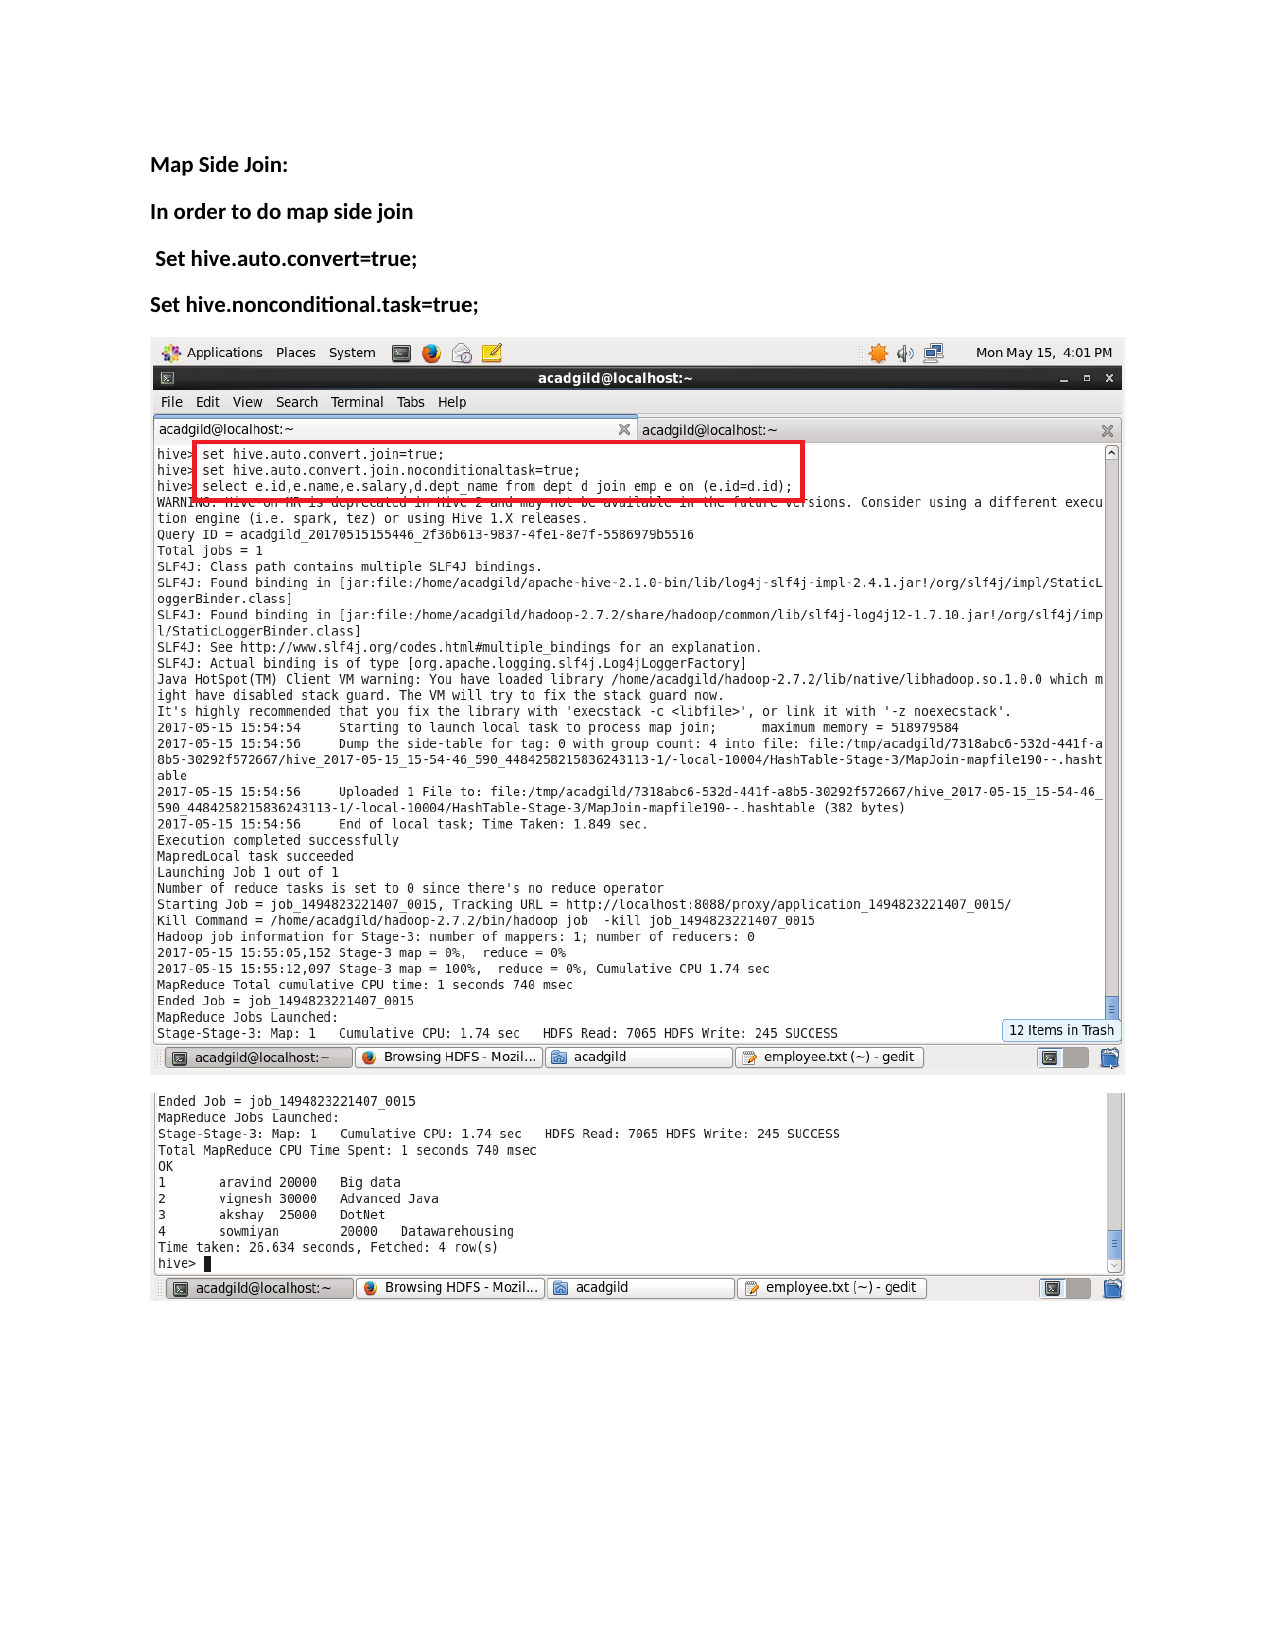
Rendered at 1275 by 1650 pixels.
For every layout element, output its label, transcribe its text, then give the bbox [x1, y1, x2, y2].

text In order to do map side join [150, 197, 1125, 225]
text Set hive.auto.convert=true; [150, 244, 1125, 272]
text Map Side Join: [150, 150, 1125, 178]
text Set hive.nonconditional.task=true; [150, 291, 1125, 319]
picture [150, 1093, 1125, 1301]
picture [150, 337, 1125, 1075]
